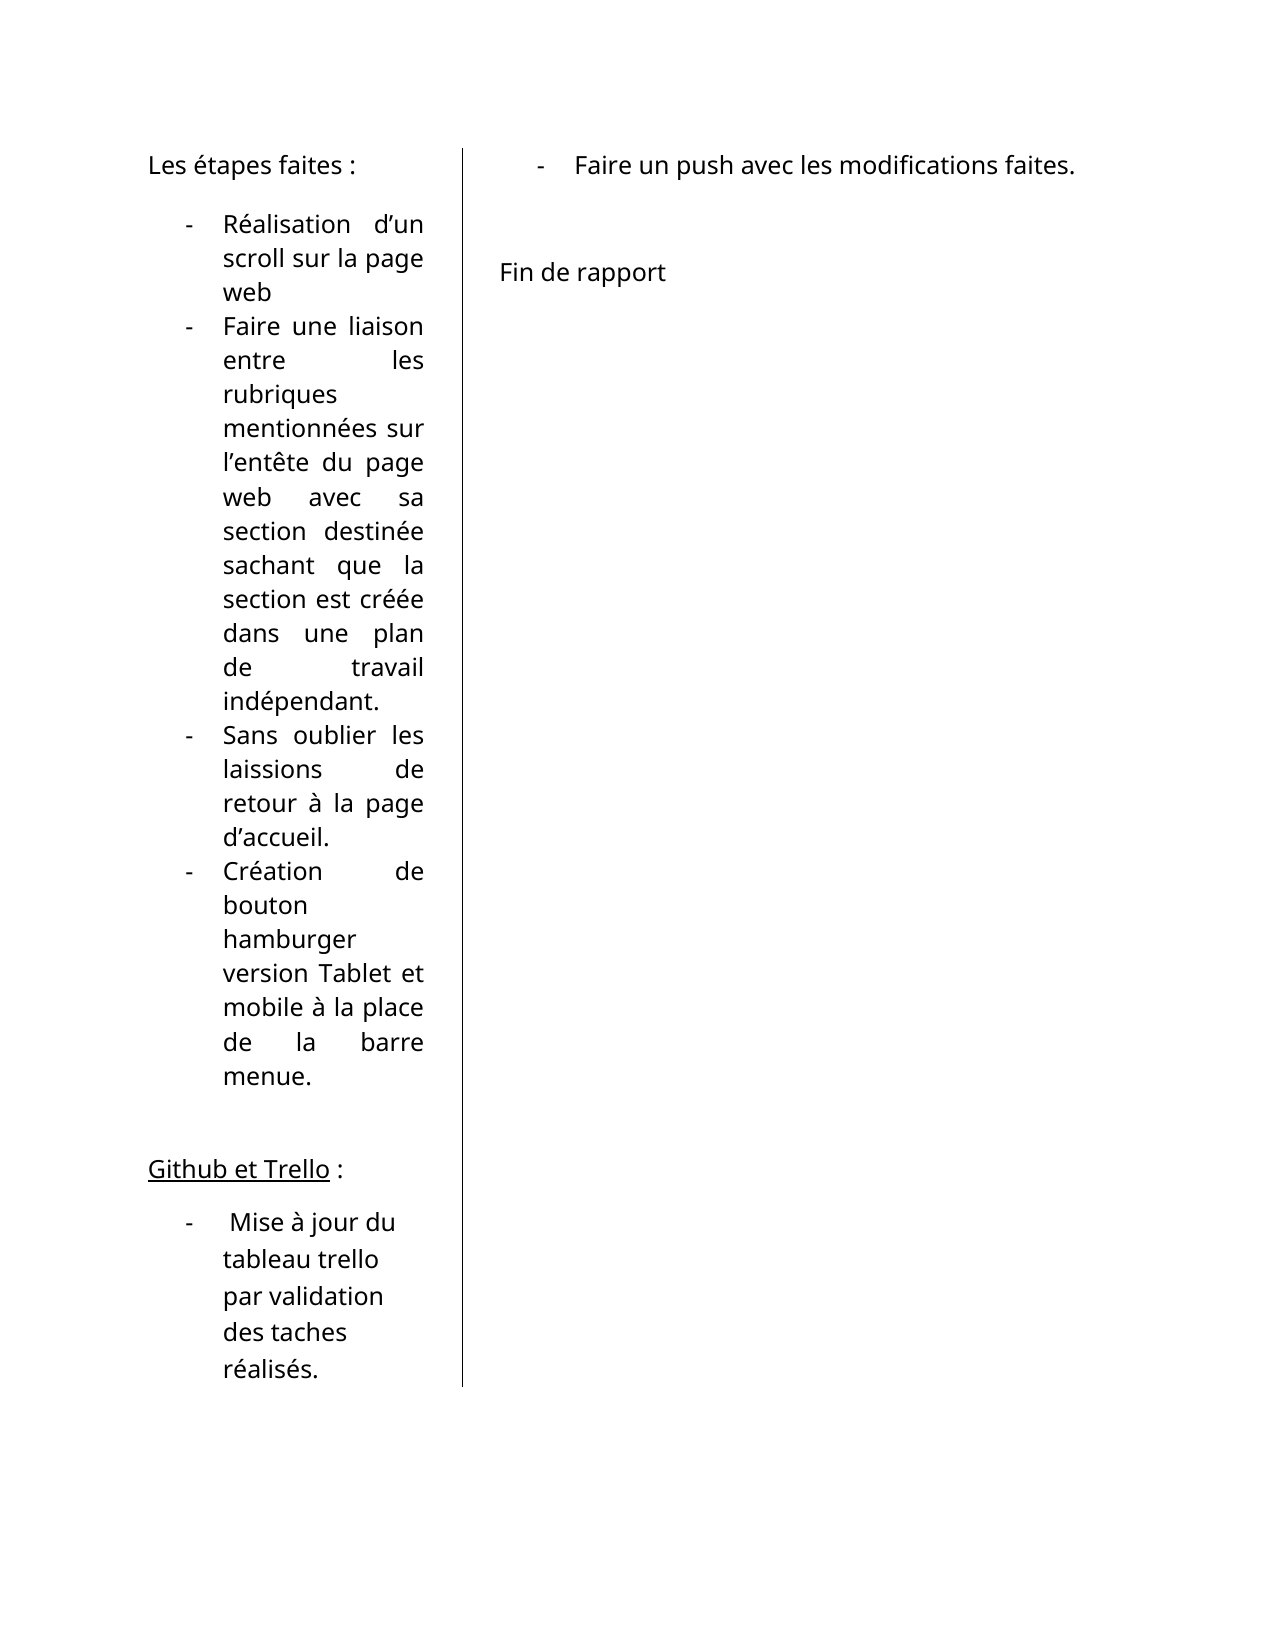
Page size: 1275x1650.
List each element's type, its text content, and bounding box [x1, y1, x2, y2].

list Création de bouton hamburger version Tablet et mobile à la place de la barre menue. [185, 854, 424, 1092]
text Github et Trello : [148, 1151, 424, 1185]
list Faire une liaison entre les rubriques mentionnées sur l’entête du page web avec sa section destinée sachant que la section est créée dans une plan de travail indépendant. [185, 309, 424, 718]
text Les étapes faites : [148, 148, 424, 182]
list Réalisation d’un scroll sur la page web [185, 207, 424, 309]
text Fin de rapport [499, 254, 1127, 288]
list Sans oublier les laissions de retour à la page d’accueil. [185, 718, 424, 854]
list Faire un push avec les modifications faites. [537, 148, 1127, 182]
list Mise à jour du tableau trello par validation des taches réalisés. [185, 1205, 424, 1386]
